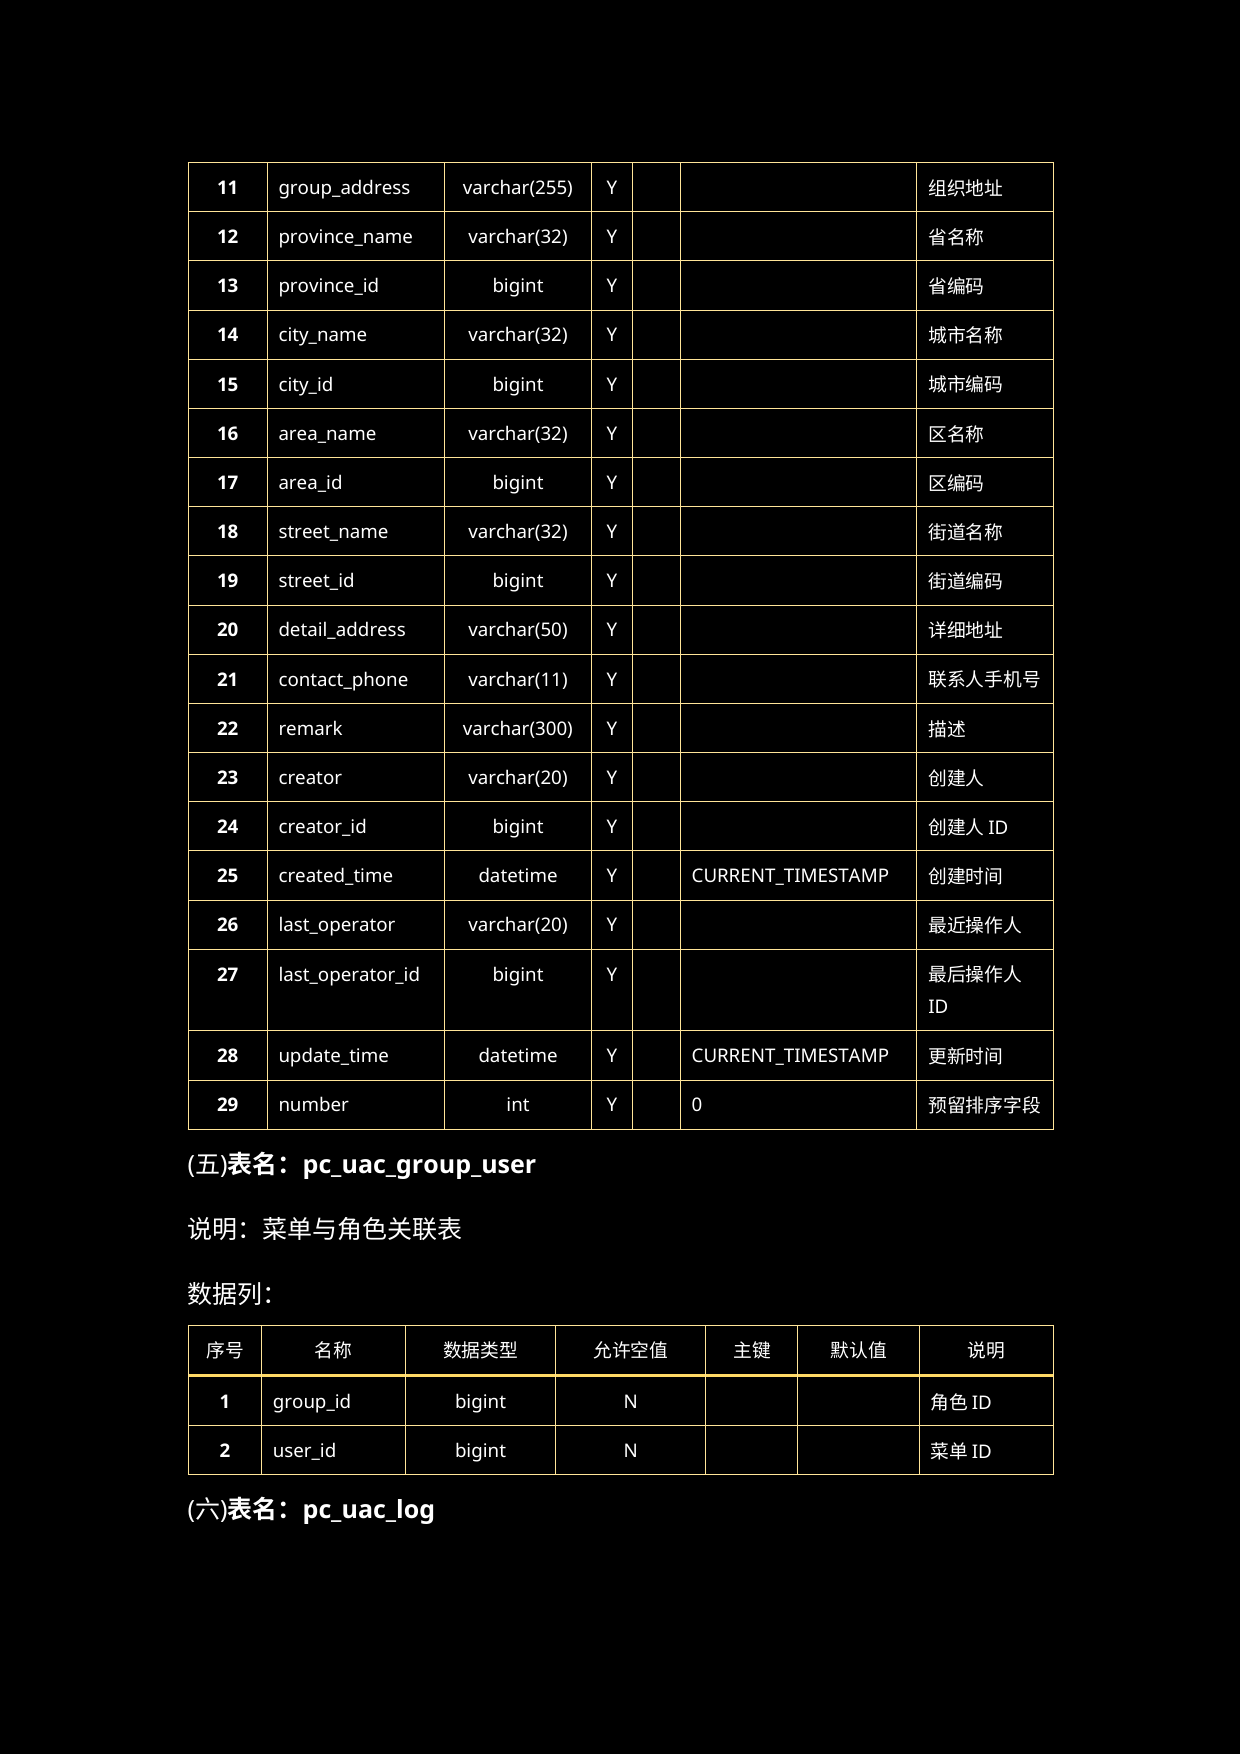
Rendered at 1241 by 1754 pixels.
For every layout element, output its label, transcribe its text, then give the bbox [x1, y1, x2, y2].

table_cell 13 [189, 261, 267, 309]
table_cell province_name [268, 212, 444, 260]
table_cell Y [592, 212, 632, 260]
table_cell varchar(11) [445, 655, 591, 703]
table_cell datetime [445, 1031, 591, 1079]
table_cell [681, 311, 916, 359]
table_cell number [268, 1081, 444, 1129]
table_cell [681, 261, 916, 309]
table_cell [633, 606, 680, 654]
table_cell Y [592, 901, 632, 949]
table_cell [681, 704, 916, 752]
table_cell 18 [189, 507, 267, 555]
table_cell Y [592, 556, 632, 604]
table_cell varchar(32) [445, 409, 591, 457]
table_cell user_id [262, 1426, 405, 1474]
table_cell varchar(32) [445, 311, 591, 359]
table_cell [633, 1081, 680, 1129]
table_cell [633, 851, 680, 899]
table_cell varchar(32) [445, 212, 591, 260]
table_cell Y [592, 655, 632, 703]
table_cell 菜单ID [920, 1426, 1053, 1474]
table_cell [681, 163, 916, 211]
text 数据列： [187, 1260, 1053, 1325]
table_cell [633, 409, 680, 457]
table_cell [633, 704, 680, 752]
table_cell 17 [189, 458, 267, 506]
table_cell Y [592, 311, 632, 359]
table_cell 创建人 [917, 753, 1053, 801]
table_cell 15 [189, 360, 267, 408]
table_cell varchar(300) [445, 704, 591, 752]
table_cell city_id [268, 360, 444, 408]
table_cell Y [592, 360, 632, 408]
table_cell [633, 556, 680, 604]
table_cell 更新时间 [917, 1031, 1053, 1079]
table_cell 省编码 [917, 261, 1053, 309]
table_cell street_id [268, 556, 444, 604]
table_cell 联系人手机号 [917, 655, 1053, 703]
table_header 数据类型 [406, 1326, 555, 1374]
table_cell varchar(255) [445, 163, 591, 211]
table_cell [633, 802, 680, 850]
table_cell 街道编码 [917, 556, 1053, 604]
table_cell 省名称 [917, 212, 1053, 260]
table_cell detail_address [268, 606, 444, 654]
table_cell 最近操作人 [917, 901, 1053, 949]
table_cell 1 [189, 1377, 261, 1425]
table_cell Y [592, 261, 632, 309]
table_cell contact_phone [268, 655, 444, 703]
table_cell last_operator_id [268, 950, 444, 1030]
table_cell Y [592, 1081, 632, 1129]
table_cell [633, 507, 680, 555]
table_cell [681, 409, 916, 457]
table_cell 24 [189, 802, 267, 850]
table_cell group_id [262, 1377, 405, 1425]
table_cell 最后操作人ID [917, 950, 1053, 1030]
table_cell 组织地址 [917, 163, 1053, 211]
table_cell province_id [268, 261, 444, 309]
table_cell [681, 556, 916, 604]
table_cell N [556, 1426, 705, 1474]
table_cell [798, 1377, 919, 1425]
table_cell remark [268, 704, 444, 752]
table_cell 22 [189, 704, 267, 752]
table_cell N [556, 1377, 705, 1425]
table_cell bigint [445, 556, 591, 604]
table_cell 25 [189, 851, 267, 899]
table_cell bigint [406, 1377, 555, 1425]
table_cell Y [592, 802, 632, 850]
table_cell bigint [406, 1426, 555, 1474]
table_cell [681, 458, 916, 506]
table_cell creator [268, 753, 444, 801]
table_cell 28 [189, 1031, 267, 1079]
table_cell [681, 802, 916, 850]
table_cell Y [592, 950, 632, 1030]
table_cell Y [592, 606, 632, 654]
table_cell [633, 901, 680, 949]
table_header 主键 [706, 1326, 797, 1374]
text 说明：菜单与角色关联表 [187, 1195, 1053, 1260]
table_cell [633, 311, 680, 359]
table_cell 预留排序字段 [917, 1081, 1053, 1129]
table_cell [681, 360, 916, 408]
table_cell CURRENT_TIMESTAMP [681, 851, 916, 899]
table_cell street_name [268, 507, 444, 555]
table_cell Y [592, 753, 632, 801]
table_cell 创建时间 [917, 851, 1053, 899]
table_cell 区编码 [917, 458, 1053, 506]
table_cell 0 [681, 1081, 916, 1129]
table_cell 城市名称 [917, 311, 1053, 359]
table_cell Y [592, 851, 632, 899]
table_cell bigint [445, 802, 591, 850]
table_cell area_name [268, 409, 444, 457]
table_cell 23 [189, 753, 267, 801]
table_cell Y [592, 1031, 632, 1079]
table_cell 29 [189, 1081, 267, 1129]
table_header 序号 [189, 1326, 261, 1374]
table_cell bigint [445, 950, 591, 1030]
table_cell [633, 753, 680, 801]
table_cell [633, 950, 680, 1030]
table_header 说明 [920, 1326, 1053, 1374]
table_cell [633, 261, 680, 309]
table_cell bigint [445, 261, 591, 309]
table_cell varchar(20) [445, 753, 591, 801]
table_cell Y [592, 507, 632, 555]
list 表名：pc_uac_log [187, 1475, 1053, 1540]
table_cell [633, 458, 680, 506]
table_cell 20 [189, 606, 267, 654]
table_cell creator_id [268, 802, 444, 850]
table_cell [681, 655, 916, 703]
table_cell datetime [445, 851, 591, 899]
table_cell 创建人ID [917, 802, 1053, 850]
table_cell [681, 753, 916, 801]
table_cell 详细地址 [917, 606, 1053, 654]
table_cell Y [592, 163, 632, 211]
table_cell 14 [189, 311, 267, 359]
table_cell created_time [268, 851, 444, 899]
table_cell varchar(32) [445, 507, 591, 555]
table_cell [633, 360, 680, 408]
table_cell group_address [268, 163, 444, 211]
table_cell Y [592, 458, 632, 506]
table_cell 2 [189, 1426, 261, 1474]
table_cell bigint [445, 360, 591, 408]
table_cell varchar(50) [445, 606, 591, 654]
table_header 默认值 [798, 1326, 919, 1374]
table_cell 街道名称 [917, 507, 1053, 555]
table_cell [681, 950, 916, 1030]
table_cell [633, 212, 680, 260]
table_cell [633, 1031, 680, 1079]
table_cell 26 [189, 901, 267, 949]
table_cell [798, 1426, 919, 1474]
table_cell 角色ID [920, 1377, 1053, 1425]
table_cell [681, 507, 916, 555]
table_cell 16 [189, 409, 267, 457]
table_cell 27 [189, 950, 267, 1030]
table_cell [681, 901, 916, 949]
table_cell [706, 1377, 797, 1425]
table_header 允许空值 [556, 1326, 705, 1374]
table_cell Y [592, 409, 632, 457]
table_cell 21 [189, 655, 267, 703]
table_cell CURRENT_TIMESTAMP [681, 1031, 916, 1079]
table_cell [633, 163, 680, 211]
table_cell 19 [189, 556, 267, 604]
table_cell 11 [189, 163, 267, 211]
table_cell [706, 1426, 797, 1474]
table_cell varchar(20) [445, 901, 591, 949]
table_cell 12 [189, 212, 267, 260]
table_cell int [445, 1081, 591, 1129]
table_cell city_name [268, 311, 444, 359]
list 表名：pc_uac_group_user [187, 1130, 1053, 1195]
table_header 名称 [262, 1326, 405, 1374]
table_cell 城市编码 [917, 360, 1053, 408]
table_cell [633, 655, 680, 703]
table_cell 描述 [917, 704, 1053, 752]
table_cell bigint [445, 458, 591, 506]
table_cell 区名称 [917, 409, 1053, 457]
table_cell last_operator [268, 901, 444, 949]
table_cell area_id [268, 458, 444, 506]
table_cell [681, 606, 916, 654]
table_cell update_time [268, 1031, 444, 1079]
table_cell [681, 212, 916, 260]
table_cell Y [592, 704, 632, 752]
